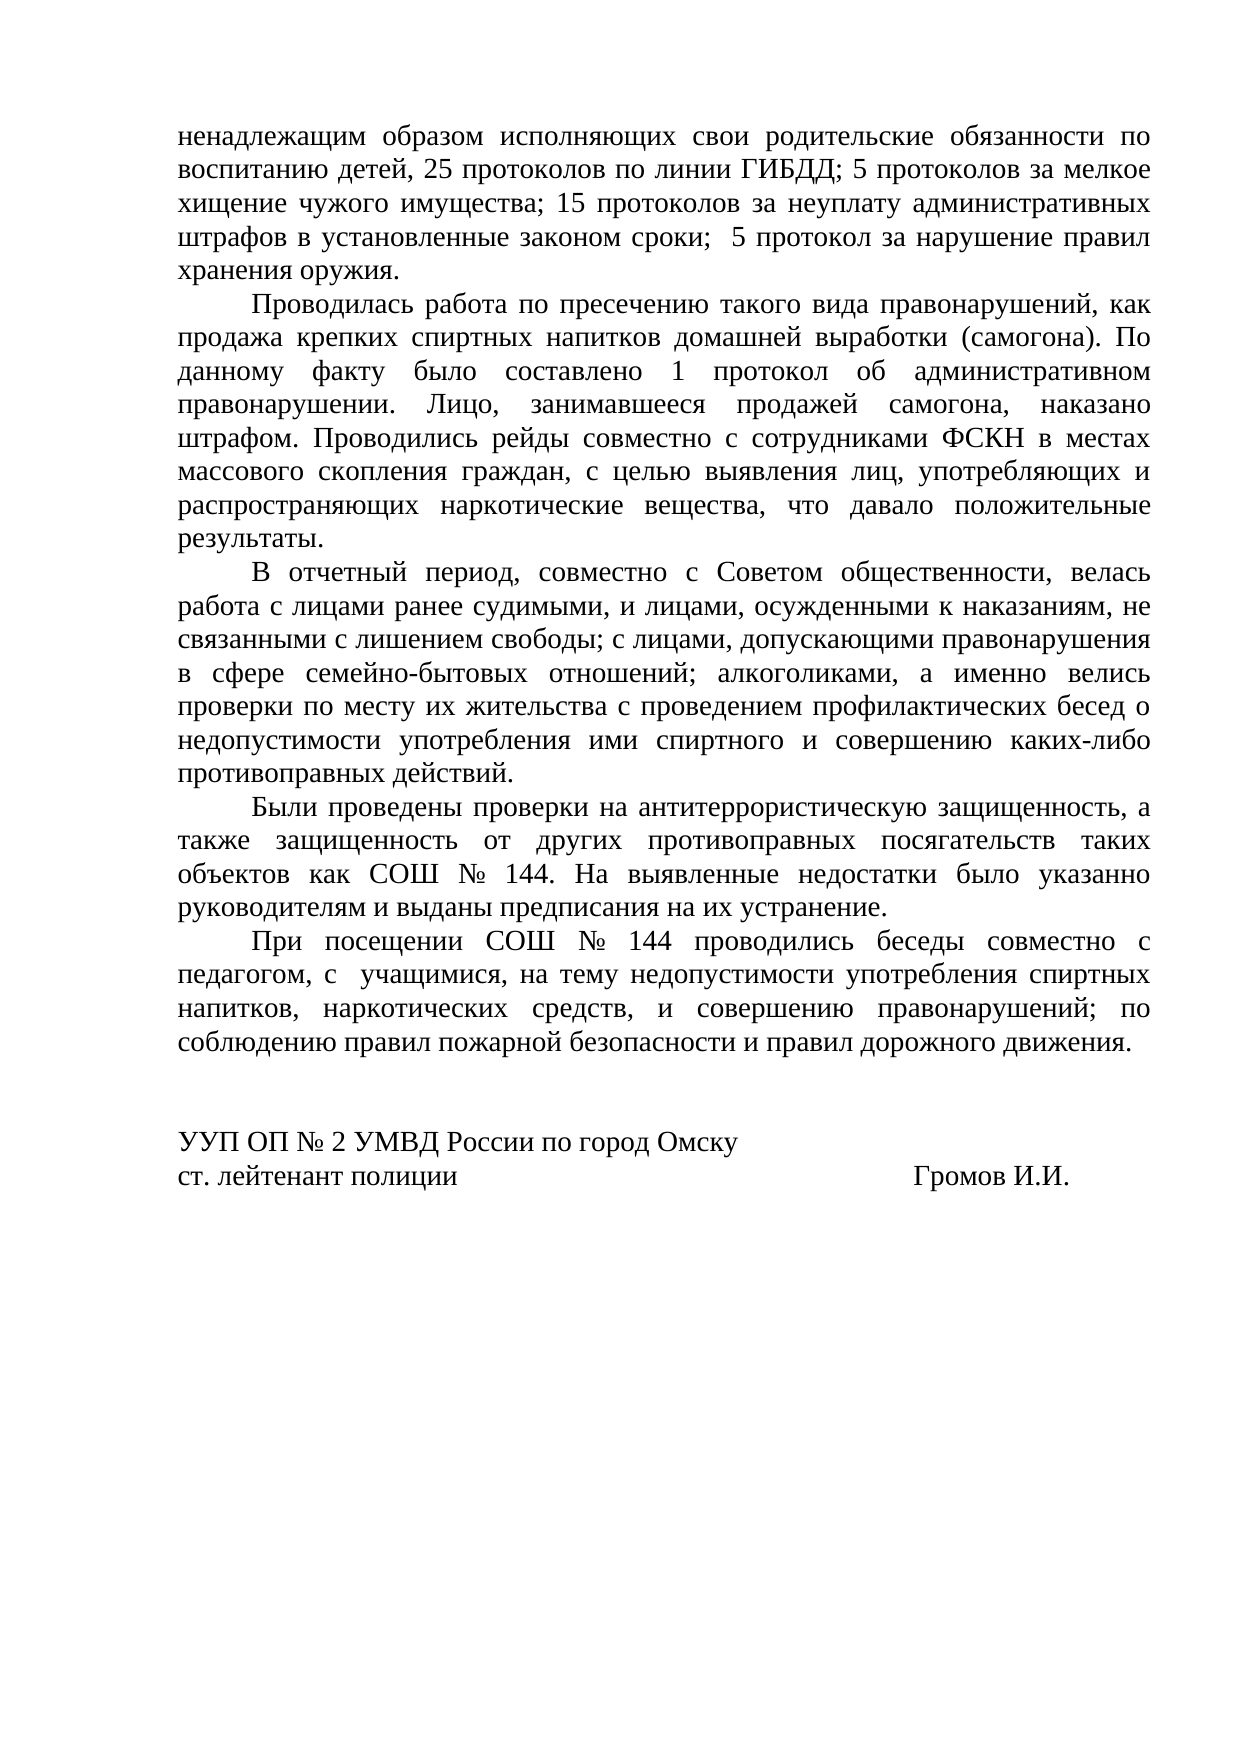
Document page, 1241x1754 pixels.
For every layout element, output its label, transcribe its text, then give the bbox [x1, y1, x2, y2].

text Проводилась работа по пресечению такого вида правонарушений, как продажа крепких спиртных напитков домашней выработки (самогона). По данному факту было составлено 1 протокол об административном правонарушении. Лицо, занимавшееся продажей самогона, наказано штрафом. Проводились рейды совместно с сотрудниками ФСКН в местах массового скопления граждан, с целью выявления лиц, употребляющих и распространяющих наркотические вещества, что давало положительные результаты. [177, 286, 1152, 554]
text ст. лейтенант полиции Громов И.И. [177, 1158, 1152, 1191]
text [177, 118, 1152, 286]
text При посещении СОШ № 144 проводились беседы совместно с педагогом, с учащимися, на тему недопустимости употребления спиртных напитков, наркотических средств, и совершению правонарушений; по соблюдению правил пожарной безопасности и правил дорожного движения. [177, 923, 1152, 1057]
text Были проведены проверки на антитеррористическую защищенность, а также защищенность от других противоправных посягательств таких объектов как СОШ № 144. На выявленные недостатки было указанно руководителям и выданы предписания на их устранение. [177, 789, 1152, 923]
text В отчетный период, совместно с Советом общественности, велась работа с лицами ранее судимыми, и лицами, осужденными к наказаниям, не связанными с лишением свободы; с лицами, допускающими правонарушения в сфере семейно-бытовых отношений; алкоголиками, а именно велись проверки по месту их жительства с проведением профилактических бесед о недопустимости употребления ими спиртного и совершению каких-либо противоправных действий. [177, 554, 1152, 789]
text УУП ОП № 2 УМВД России по город Омску [177, 1124, 1152, 1158]
